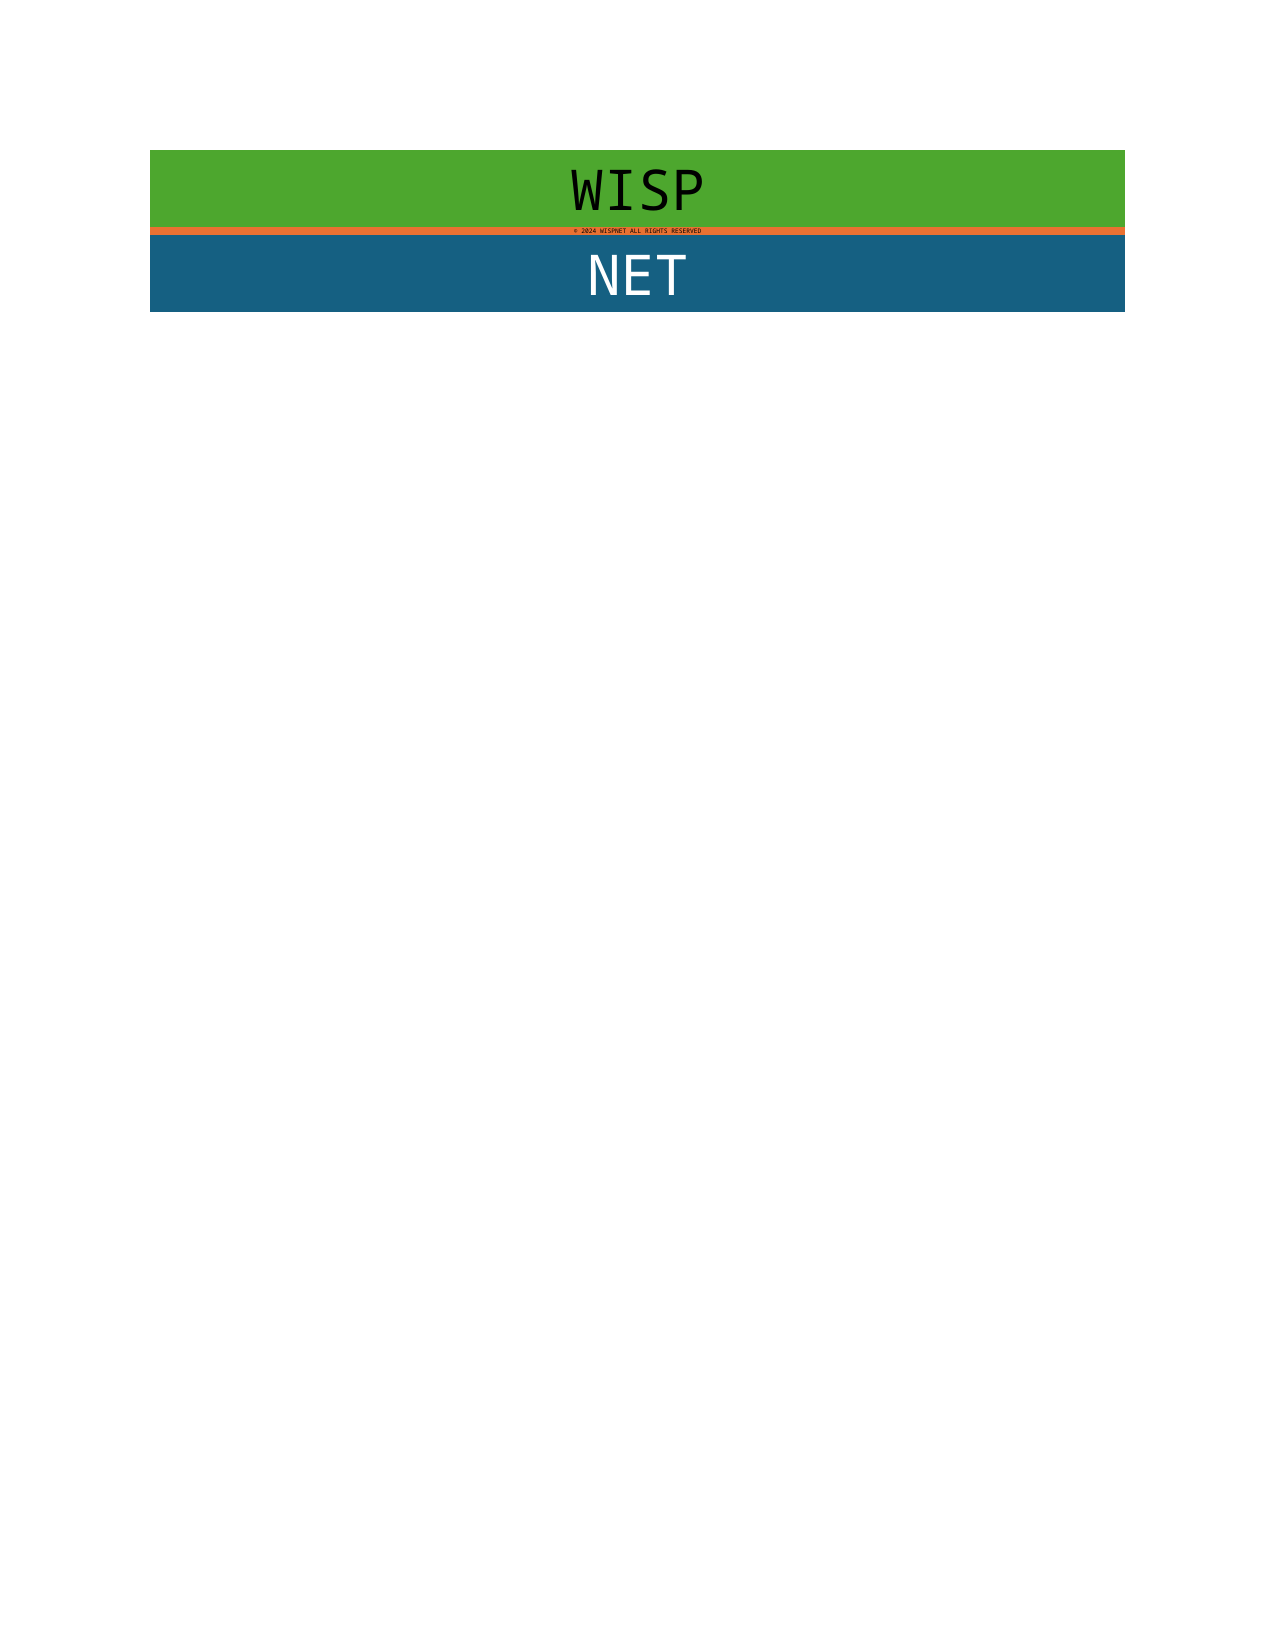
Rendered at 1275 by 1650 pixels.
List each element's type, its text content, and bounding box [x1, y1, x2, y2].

text NET [150, 235, 1125, 312]
text WISP [150, 150, 1125, 227]
